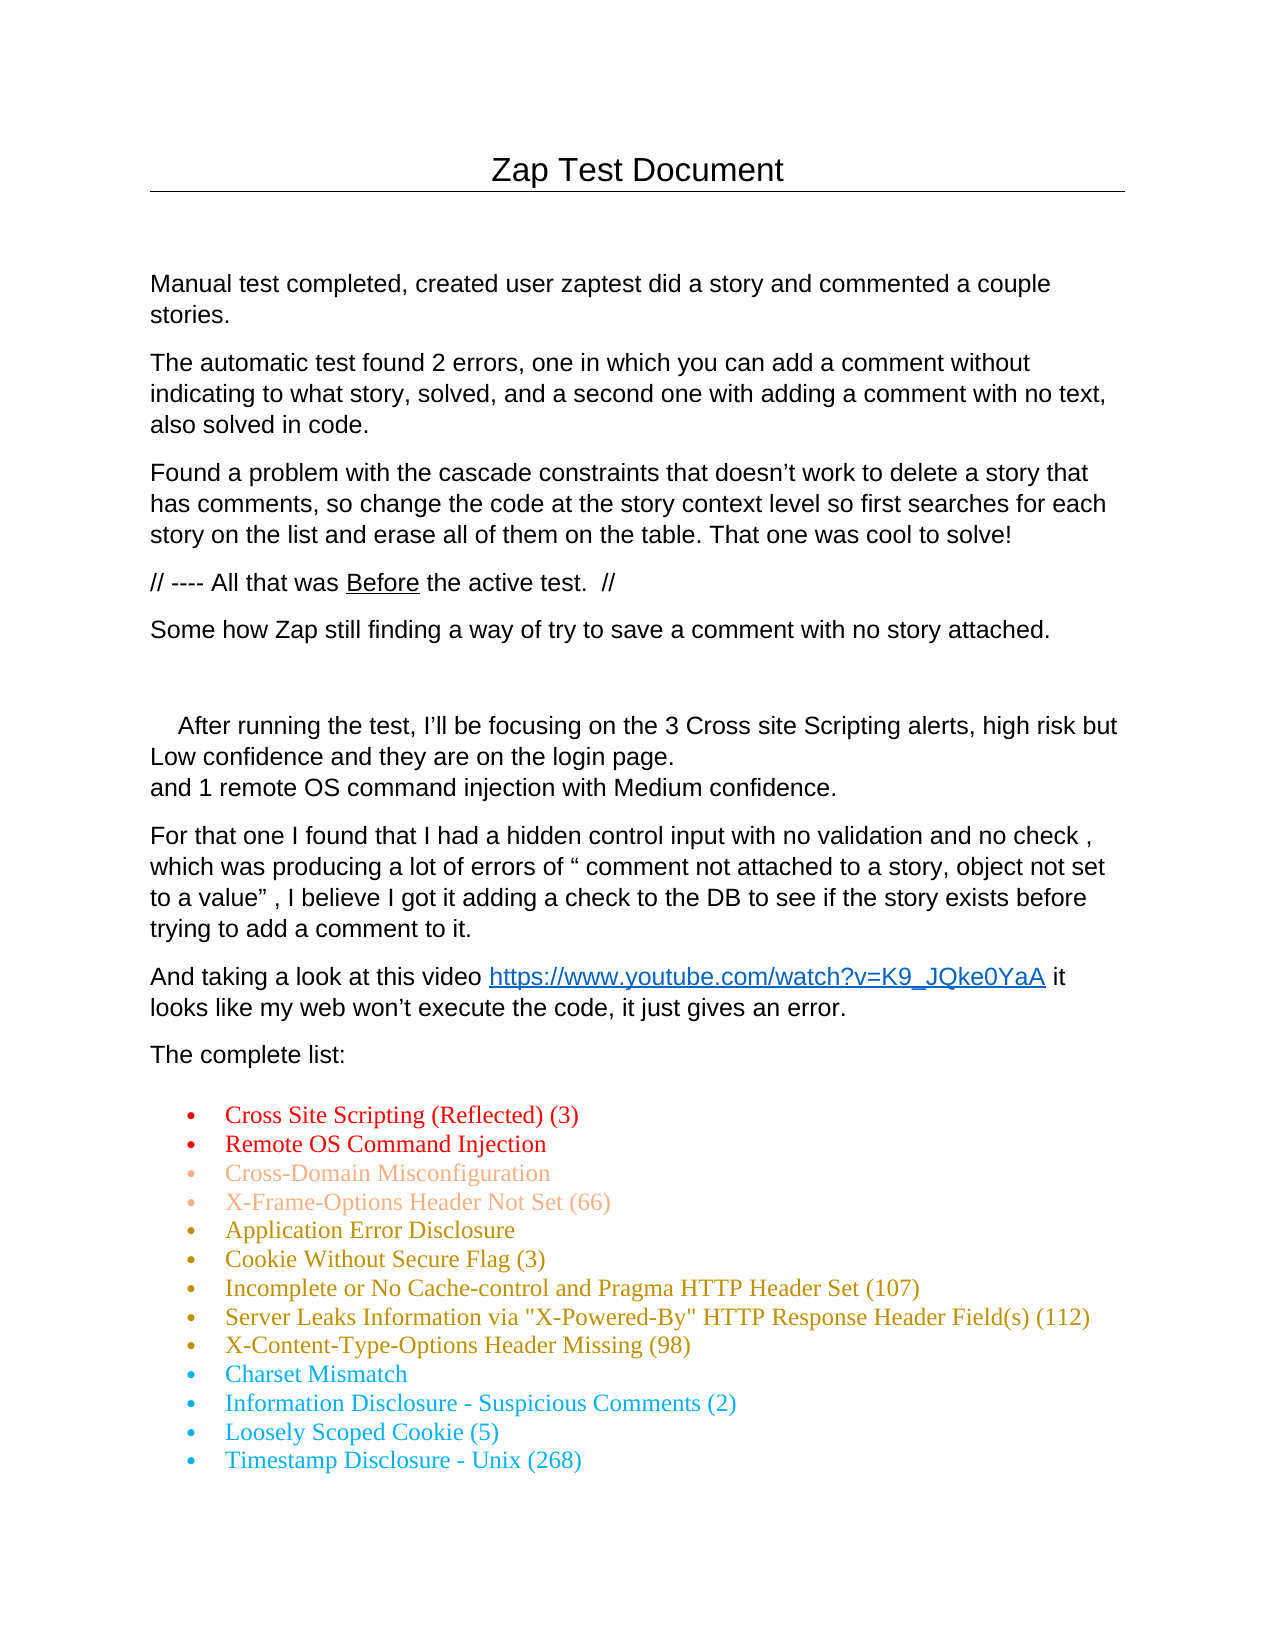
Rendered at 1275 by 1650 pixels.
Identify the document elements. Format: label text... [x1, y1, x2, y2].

list Remote OS Command Injection [187, 1129, 1125, 1158]
list Application Error Disclosure [187, 1215, 1125, 1244]
list Incomplete or No Cache-control and Pragma HTTP Header Set (107) [187, 1273, 1125, 1302]
text And taking a look at this video https://www.youtube.com/watch?v=K9_JQke0YaA it looks like my web won’t execute the code, it just gives an error. [150, 961, 1125, 1021]
text Some how Zap still finding a way of try to save a comment with no story attached. [150, 615, 1125, 644]
list X-Content-Type-Options Header Missing (98) [187, 1330, 1125, 1359]
list X-Frame-Options Header Not Set (66) [187, 1187, 1125, 1215]
list Loosely Scoped Cookie (5) [187, 1417, 1125, 1445]
list Timestamp Disclosure - Unix (268) [187, 1445, 1125, 1474]
list Server Leaks Information via "X-Powered-By" HTTP Response Header Field(s) (112) [187, 1302, 1125, 1330]
text The automatic test found 2 errors, one in which you can add a comment without indicating to what story, solved, and a second one with adding a comment with no text, also solved in code. [150, 348, 1125, 439]
text After running the test, I’ll be focusing on the 3 Cross site Scripting alerts, high risk but Low confidence and they are on the login page. and 1 remote OS command injection with Medium confidence. [150, 711, 1125, 802]
text For that one I found that I had a hidden control input with no validation and no check , which was producing a lot of errors of “ comment not attached to a story, object not set to a value” , I believe I got it adding a check to the DB to see if the story exists before trying to add a comment to it. [150, 821, 1125, 942]
list Cookie Without Secure Flag (3) [187, 1244, 1125, 1273]
text Zap Test Document [150, 150, 1125, 191]
list Charset Mismatch [187, 1359, 1125, 1388]
text // ---- All that was Before the active test. // [150, 568, 1125, 596]
text The complete list: [150, 1040, 1125, 1069]
text Manual test completed, created user zaptest did a story and commented a couple stories. [150, 269, 1125, 329]
text Found a problem with the cascade constraints that doesn’t work to delete a story that has comments, so change the code at the story context level so first searches for each story on the list and erase all of them on the table. That one was cool to solve! [150, 458, 1125, 549]
list Cross Site Scripting (Reflected) (3) [187, 1100, 1125, 1129]
list Cross-Domain Misconfiguration [187, 1158, 1125, 1187]
list Information Disclosure - Suspicious Comments (2) [187, 1388, 1125, 1417]
